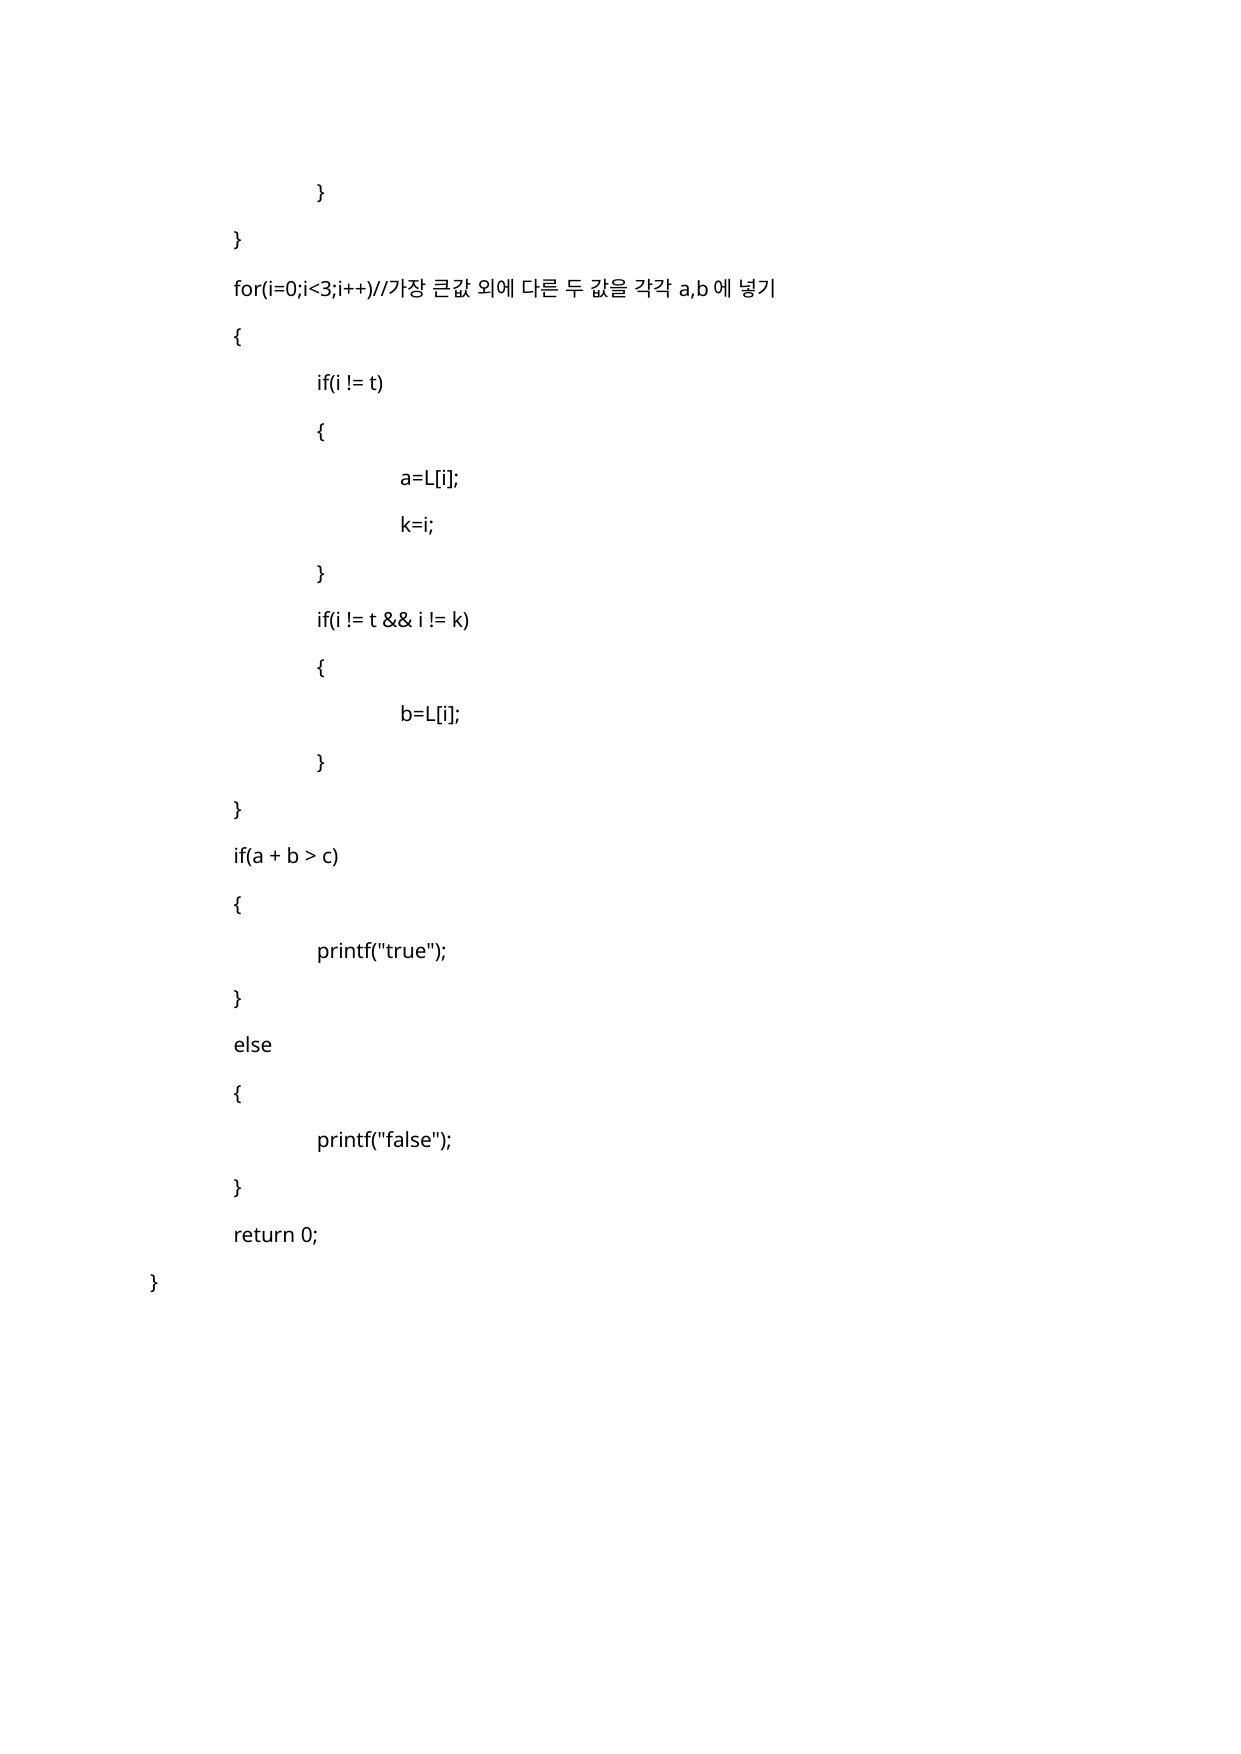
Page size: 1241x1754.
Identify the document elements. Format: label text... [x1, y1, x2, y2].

text } [150, 794, 1090, 822]
text } [150, 1172, 1090, 1201]
text } [150, 983, 1090, 1012]
text if(i != t) [150, 368, 1090, 397]
text } [150, 1267, 1090, 1295]
text { [150, 1078, 1090, 1106]
text return 0; [150, 1220, 1090, 1248]
text k=i; [150, 510, 1090, 539]
text } [150, 177, 1090, 206]
text a=L[i]; [150, 463, 1090, 491]
text { [150, 652, 1090, 681]
text } [150, 558, 1090, 586]
text printf("true"); [150, 936, 1090, 964]
text if(a + b > c) [150, 841, 1090, 870]
text else [150, 1031, 1090, 1059]
text b=L[i]; [150, 699, 1090, 728]
text { [150, 416, 1090, 444]
text printf("false"); [150, 1125, 1090, 1153]
text { [150, 889, 1090, 917]
text } [150, 224, 1090, 253]
text { [150, 321, 1090, 349]
text for(i=0;i<3;i++)//가장 큰값 외에 다른 두 값을 각각 a,b에 넣기 [150, 272, 1090, 302]
text } [150, 747, 1090, 775]
text if(i != t && i != k) [150, 605, 1090, 633]
